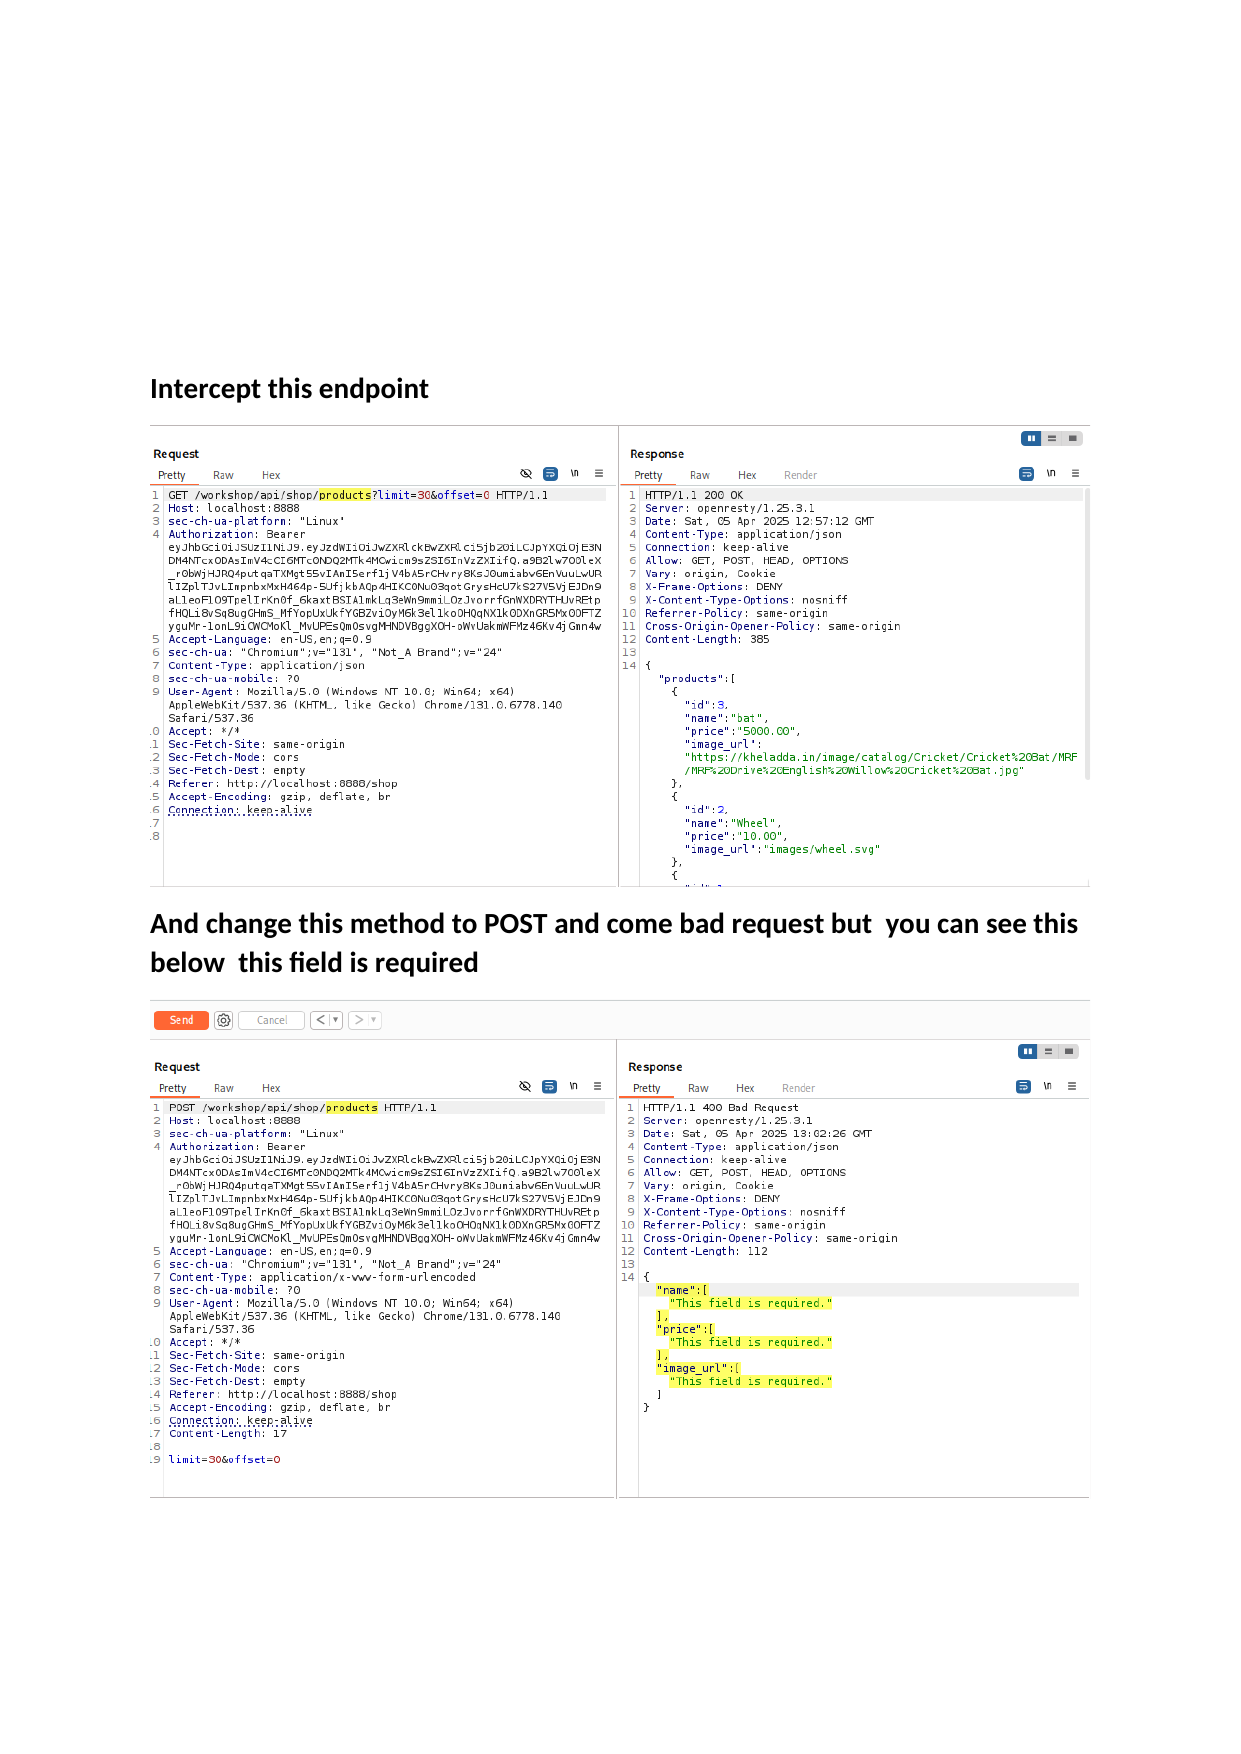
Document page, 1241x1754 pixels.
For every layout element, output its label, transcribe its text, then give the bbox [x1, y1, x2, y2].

picture [150, 425, 1091, 887]
text And change this method to POST and come bad request but you can see this below this field is required [150, 906, 1090, 980]
text Intercept this endpoint [150, 370, 1090, 406]
picture [150, 999, 1091, 1499]
